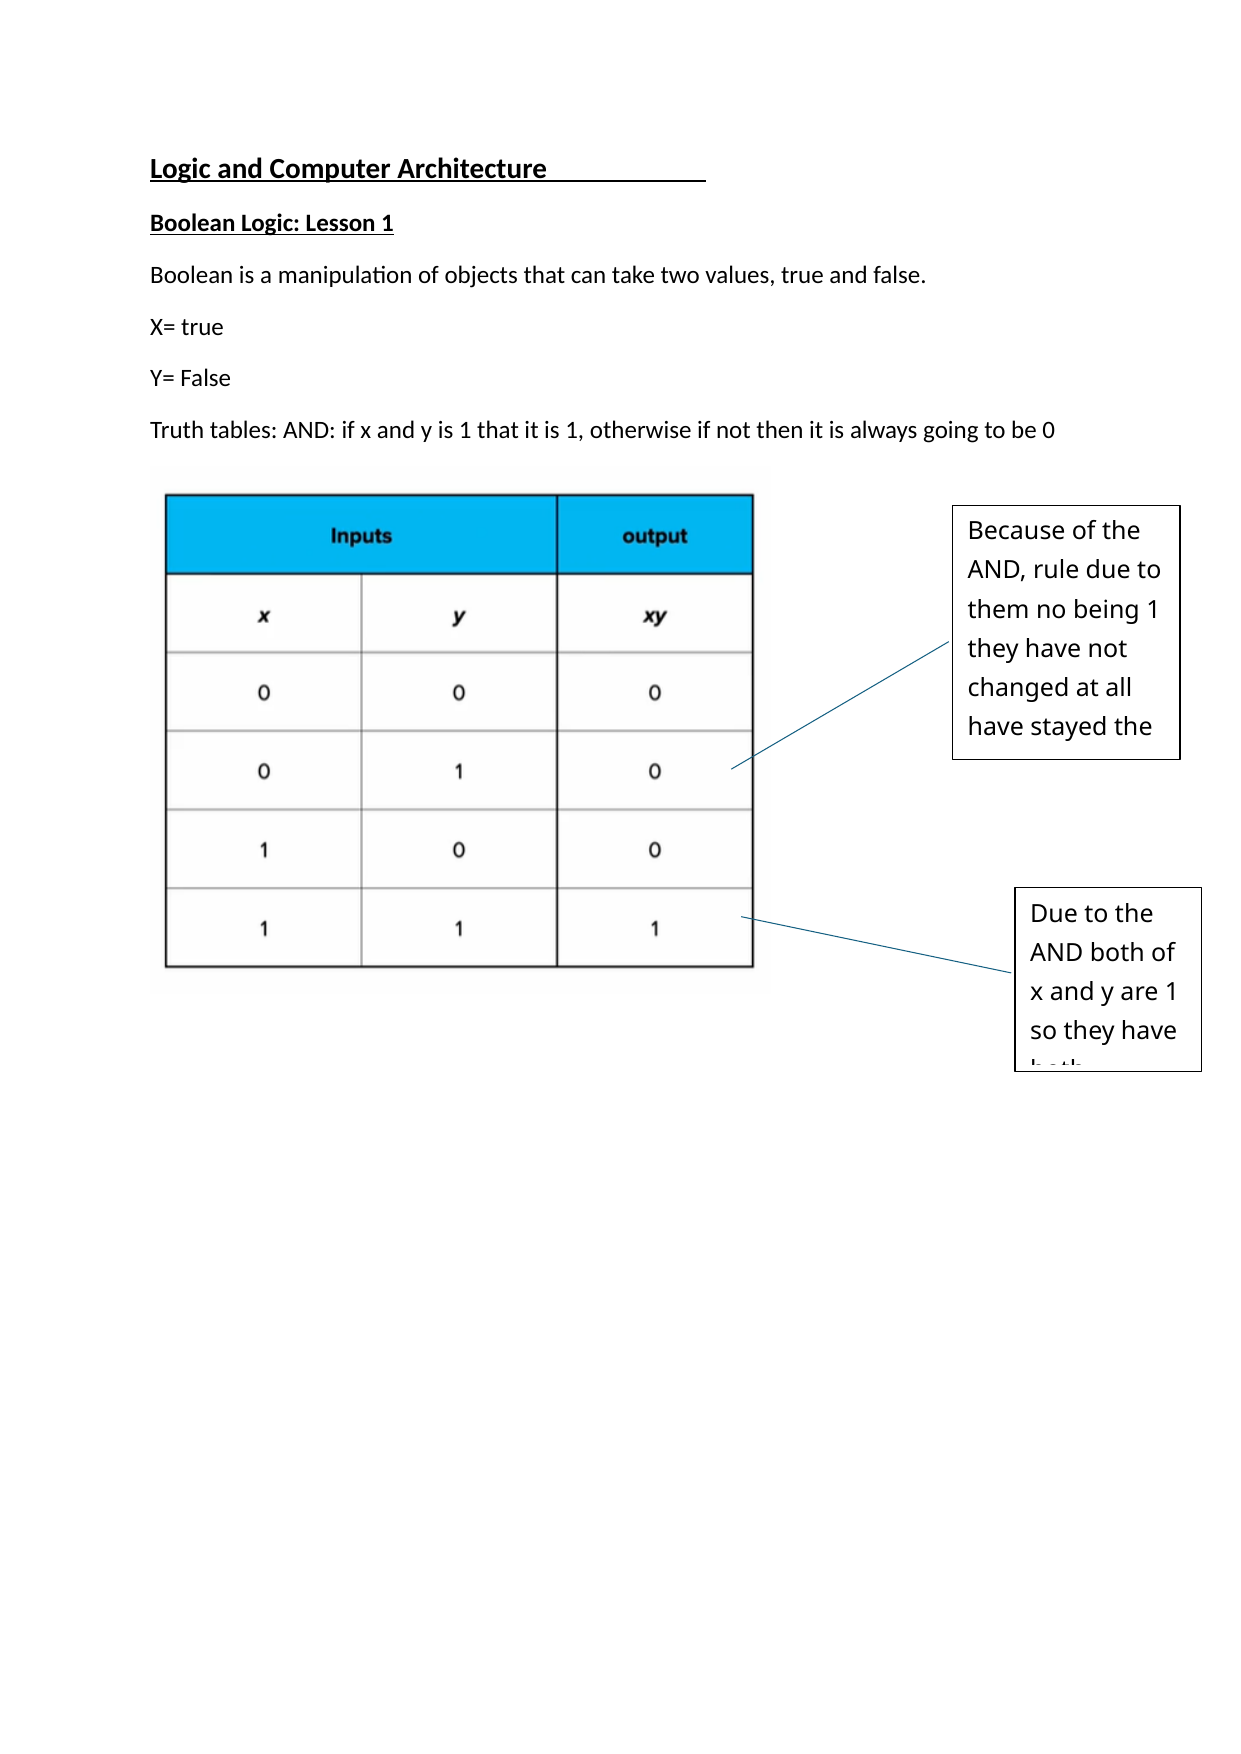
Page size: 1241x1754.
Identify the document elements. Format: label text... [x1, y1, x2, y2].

text X= true [150, 311, 1090, 341]
text Boolean is a manipulation of objects that can take two values, true and false. [150, 259, 1090, 290]
text Y= False [150, 363, 1090, 393]
text Truth tables: AND: if x and y is 1 that it is 1, otherwise if not then it is always going to be 0 [150, 414, 1090, 445]
picture [150, 466, 772, 994]
text Boolean Logic: Lesson 1 [150, 208, 1090, 238]
text Logic and Computer Architecture [150, 150, 1090, 186]
